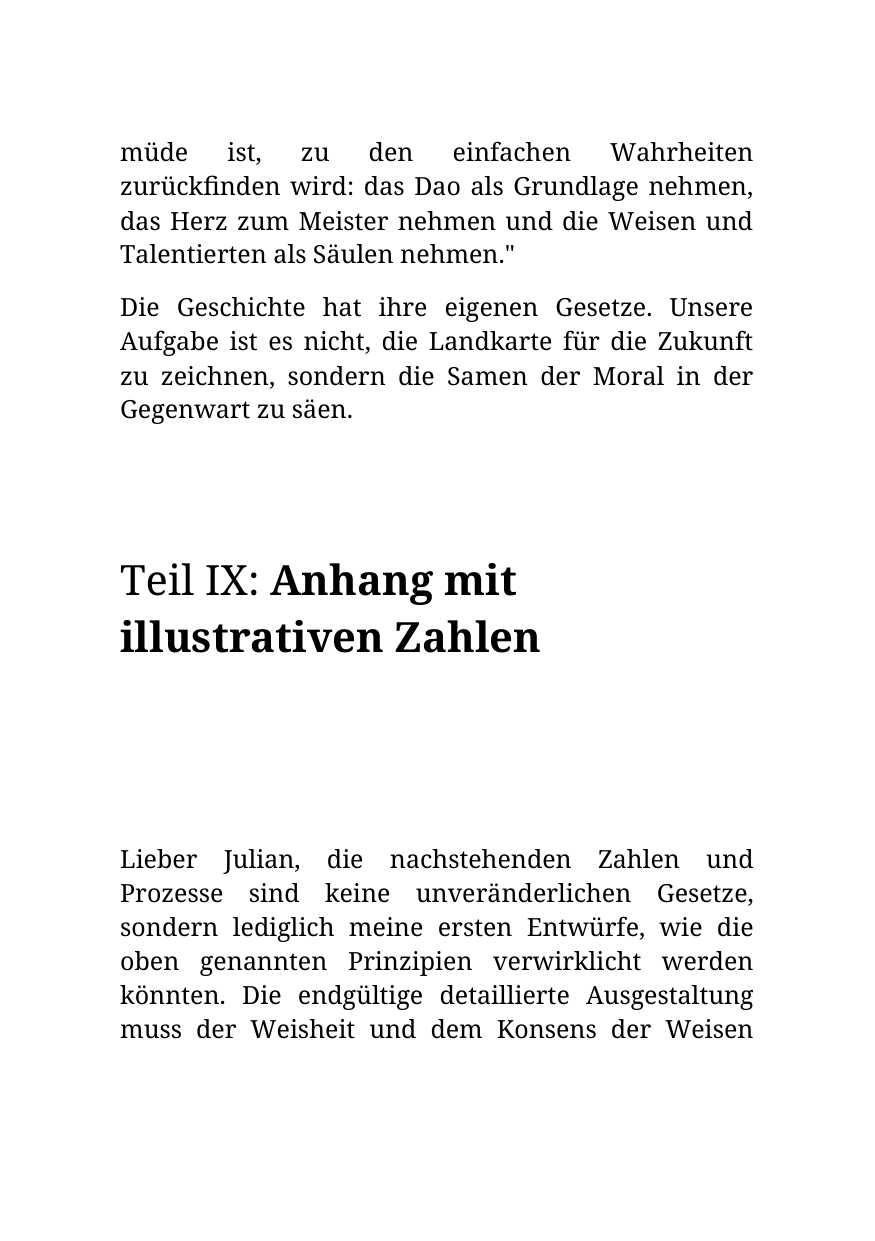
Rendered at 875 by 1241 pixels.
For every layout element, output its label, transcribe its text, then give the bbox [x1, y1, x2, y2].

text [120, 135, 754, 271]
subtitle Teil IX: Anhang mit illustrativen Zahlen [120, 551, 754, 664]
text Die Geschichte hat ihre eigenen Gesetze. Unsere Aufgabe ist es nicht, die Landkarte für die Zukunft zu zeichnen, sondern die Samen der Moral in der Gegenwart zu säen. [120, 290, 754, 426]
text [120, 841, 754, 1046]
